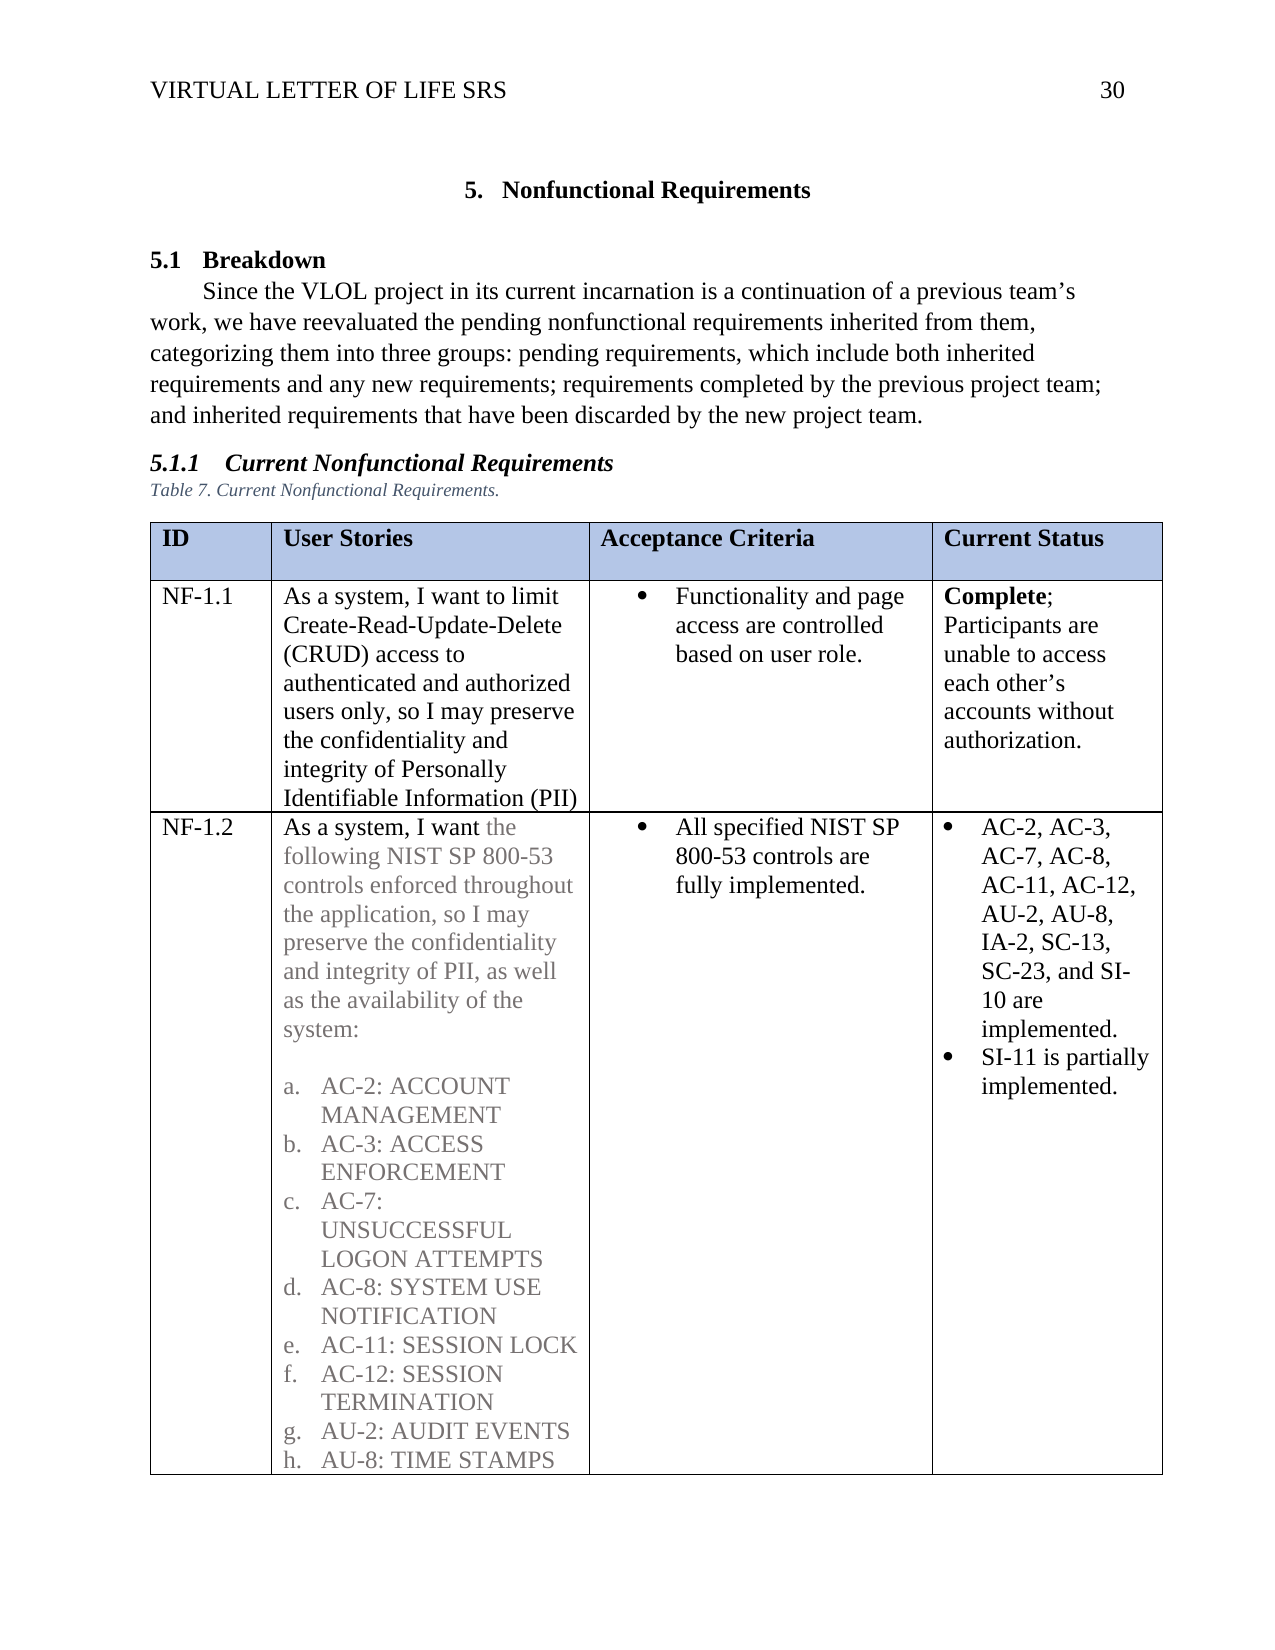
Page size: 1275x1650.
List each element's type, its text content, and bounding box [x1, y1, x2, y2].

table_cell Functionality and page access are controlled based on user role. [590, 581, 932, 811]
table_cell NF-1.2 [151, 813, 271, 1474]
text Since the VLOL project in its current incarnation is a continuation of a previous team’s work, we have reevaluated the pending nonfunctional requirements inherited from them, categorizing them into three groups: pending requirements, which include both inherited requirements and any new requirements; requirements completed by the previous project team; and inherited requirements that have been discarded by the new project team. [150, 276, 1125, 429]
subtitle Current Nonfunctional Requirements [150, 448, 1125, 477]
table_header Acceptance Criteria [590, 523, 932, 580]
table_header User Stories [272, 523, 589, 580]
table_header ID [151, 523, 271, 580]
subtitle Nonfunctional Requirements [150, 175, 1125, 204]
table_cell Complete; Participants are unable to access each other’s accounts without authorization. [933, 581, 1162, 811]
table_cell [272, 813, 589, 1474]
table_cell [590, 813, 932, 1474]
table_cell As a system, I want to limit Create-Read-Update-Delete (CRUD) access to authenticated and authorized users only, so I may preserve the confidentiality and integrity of Personally Identifiable Information (PII) [272, 581, 589, 811]
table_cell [933, 813, 1162, 1474]
table_cell NF-1.1 [151, 581, 271, 811]
subtitle Breakdown [150, 245, 1125, 274]
table_header Current Status [933, 523, 1162, 580]
